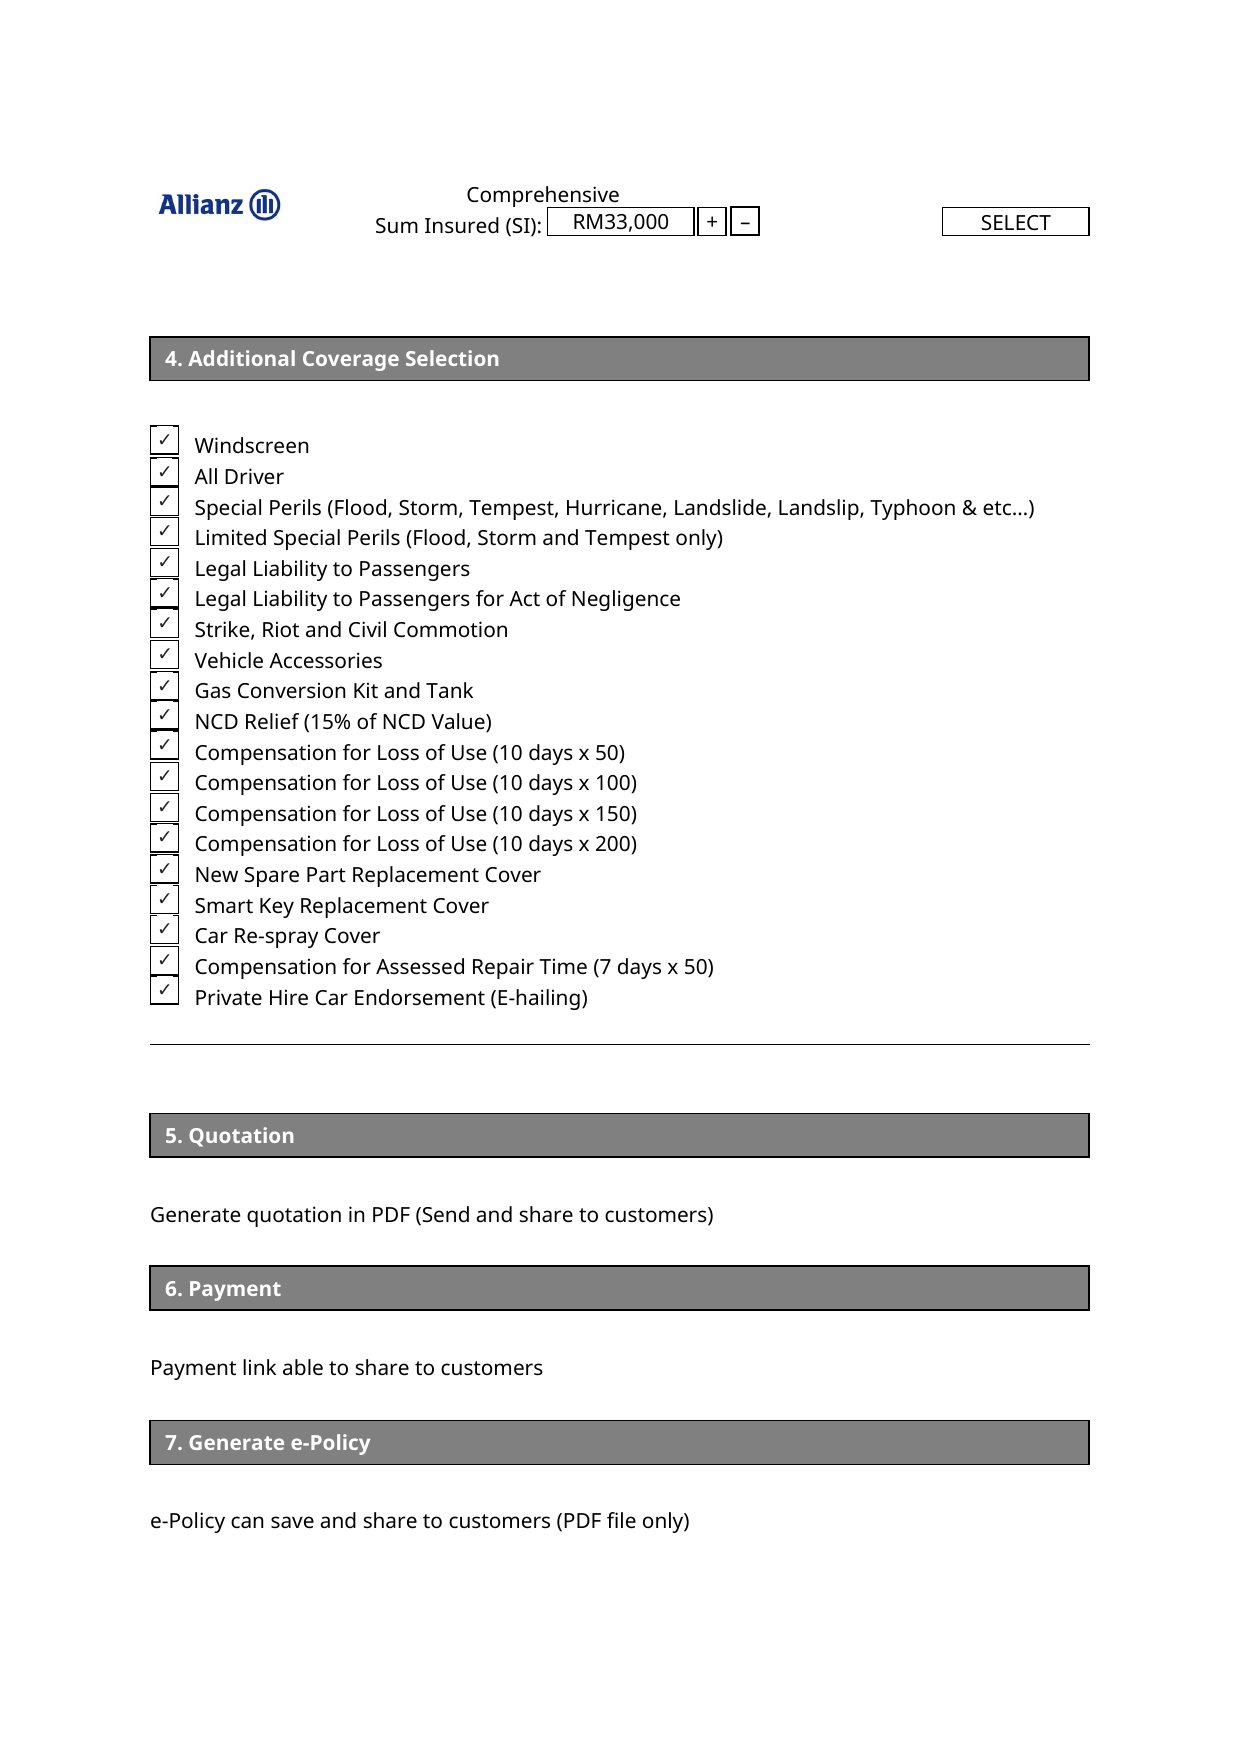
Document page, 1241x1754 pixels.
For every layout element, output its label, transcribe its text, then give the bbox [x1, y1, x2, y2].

text Special Perils (Flood, Storm, Tempest, Hurricane, Landslide, Landslip, Typhoon & etc…) [150, 493, 1090, 521]
text e-Policy can save and share to customers (PDF file only) [150, 1506, 1090, 1535]
text Compensation for Loss of Use (10 days x 100) [150, 768, 1090, 797]
text All Driver [179, 462, 1090, 491]
text Smart Key Replacement Cover [150, 891, 1090, 919]
picture [156, 187, 283, 222]
text Payment link able to share to customers [150, 1353, 1090, 1382]
text Legal Liability to Passengers for Act of Negligence [179, 584, 1090, 613]
text Legal Liability to Passengers [150, 554, 1090, 582]
text Compensation for Assessed Repair Time (7 days x 50) [179, 952, 1090, 981]
text Car Re-spray Cover [150, 921, 1090, 950]
text Compensation for Loss of Use (10 days x 200) [150, 829, 1090, 858]
text Compensation for Loss of Use (10 days x 150) [150, 799, 1090, 827]
text Sum Insured (SI): [150, 211, 1090, 240]
text Vehicle Accessories [150, 646, 1090, 674]
text Comprehensive [150, 181, 1090, 209]
text Compensation for Loss of Use (10 days x 50) [150, 738, 1090, 766]
text New Spare Part Replacement Cover [150, 860, 1090, 889]
text Windscreen [150, 431, 1090, 460]
text Strike, Riot and Civil Commotion [150, 615, 1090, 644]
text Limited Special Perils (Flood, Storm and Tempest only) [150, 523, 1090, 552]
text Gas Conversion Kit and Tank [179, 676, 1090, 705]
text NCD Relief (15% of NCD Value) [179, 707, 1090, 736]
text Generate quotation in PDF (Send and share to customers) [150, 1200, 1090, 1229]
text Private Hire Car Endorsement (E-hailing) [150, 983, 1090, 1011]
